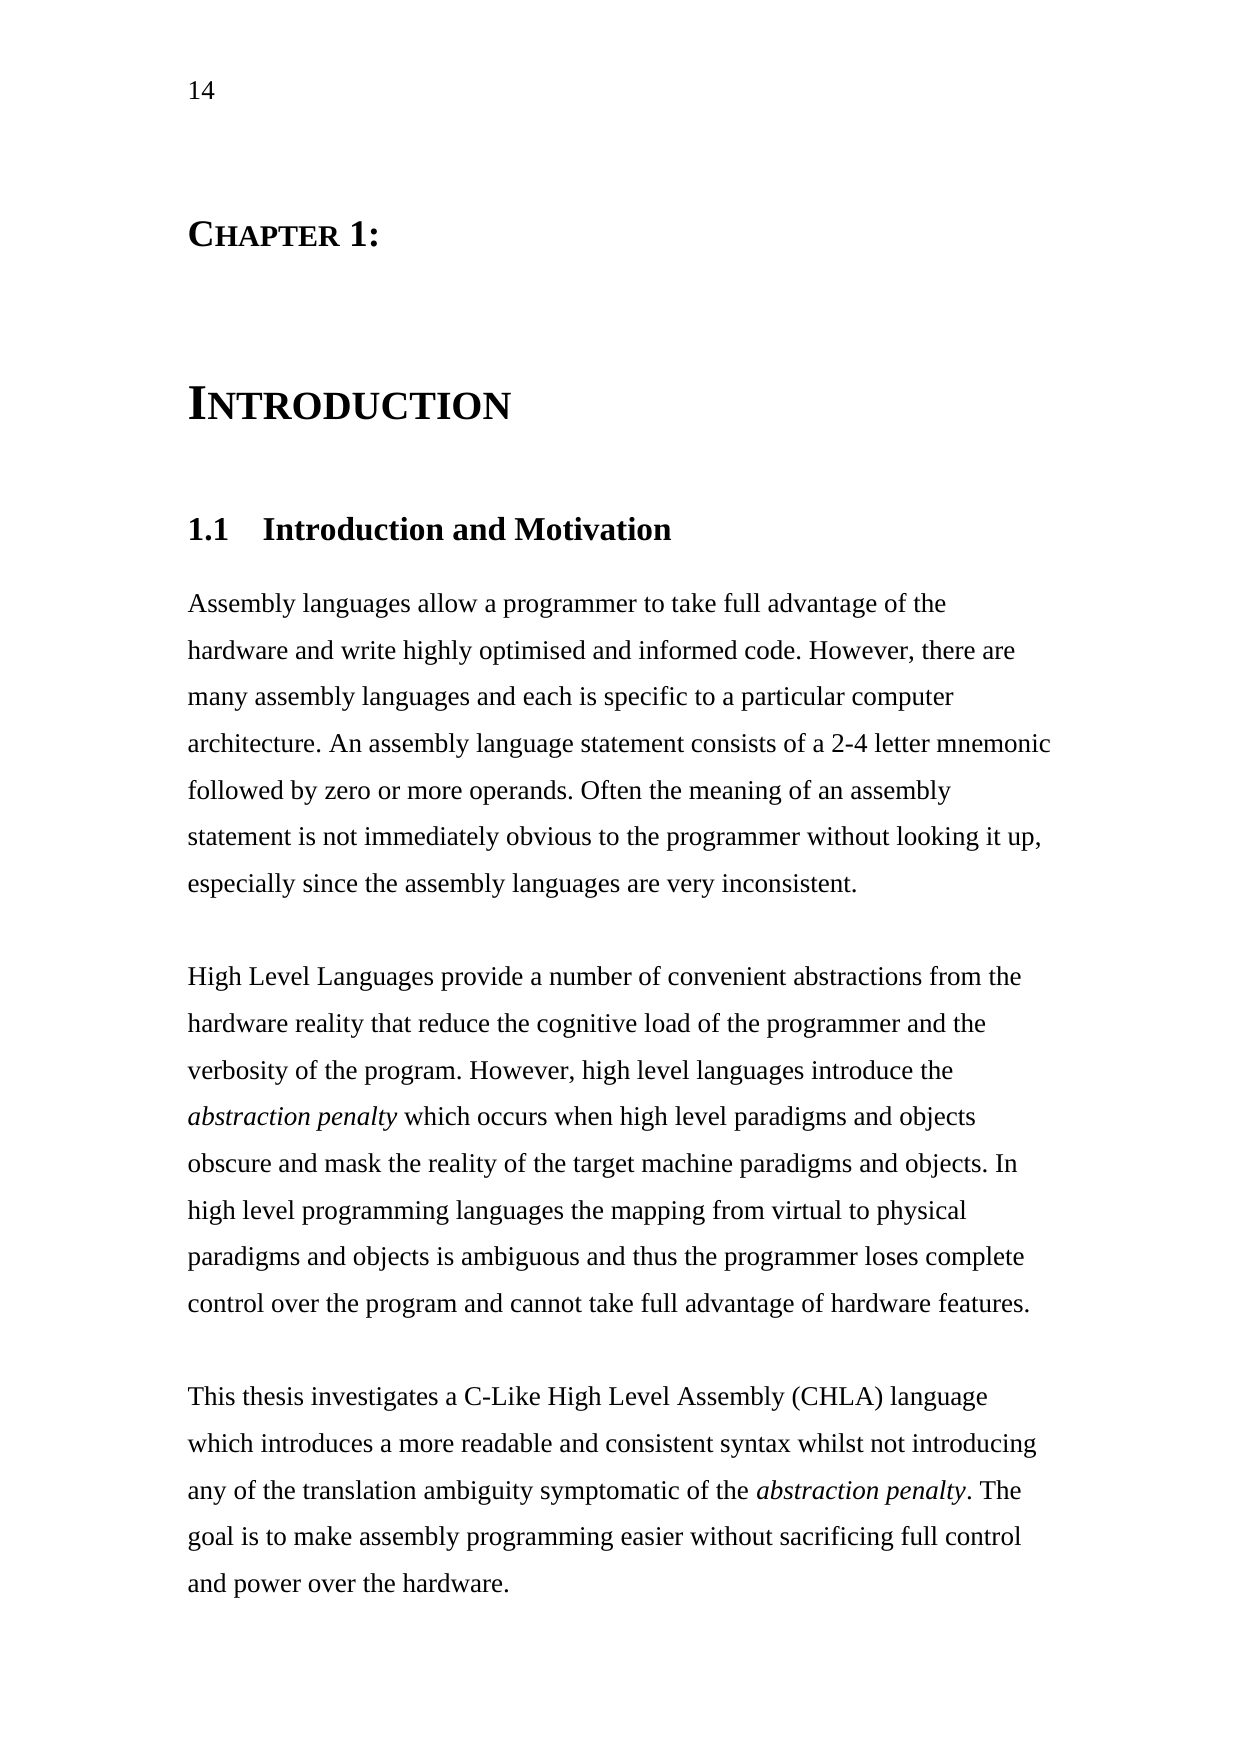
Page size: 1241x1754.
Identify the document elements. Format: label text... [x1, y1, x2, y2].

text This thesis investigates a C-Like High Level Assembly (CHLA) language which introduces a more readable and consistent syntax whilst not introducing any of the translation ambiguity symptomatic of the abstraction penalty. The goal is to make assembly programming easier without sacrificing full control and power over the hardware. [187, 1380, 1053, 1598]
text Assembly languages allow a programmer to take full advantage of the hardware and write highly optimised and informed code. However, there are many assembly languages and each is specific to a particular computer architecture. An assembly language statement consists of a 2-4 letter mnemonic followed by zero or more operands. Often the meaning of an assembly statement is not immediately obvious to the programmer without looking it up, especially since the assembly languages are very inconsistent. [187, 587, 1053, 898]
subtitle Introduction and Motivation [187, 509, 1053, 547]
subtitle Introduction [187, 200, 1053, 430]
text High Level Languages provide a number of convenient abstractions from the hardware reality that reduce the cognitive load of the programmer and the verbosity of the program. However, high level languages introduce the abstraction penalty which occurs when high level paradigms and objects obscure and mask the reality of the target machine paradigms and objects. In high level programming languages the mapping from virtual to physical paradigms and objects is ambiguous and thus the programmer loses complete control over the program and cannot take full advantage of hardware features. [187, 960, 1053, 1318]
